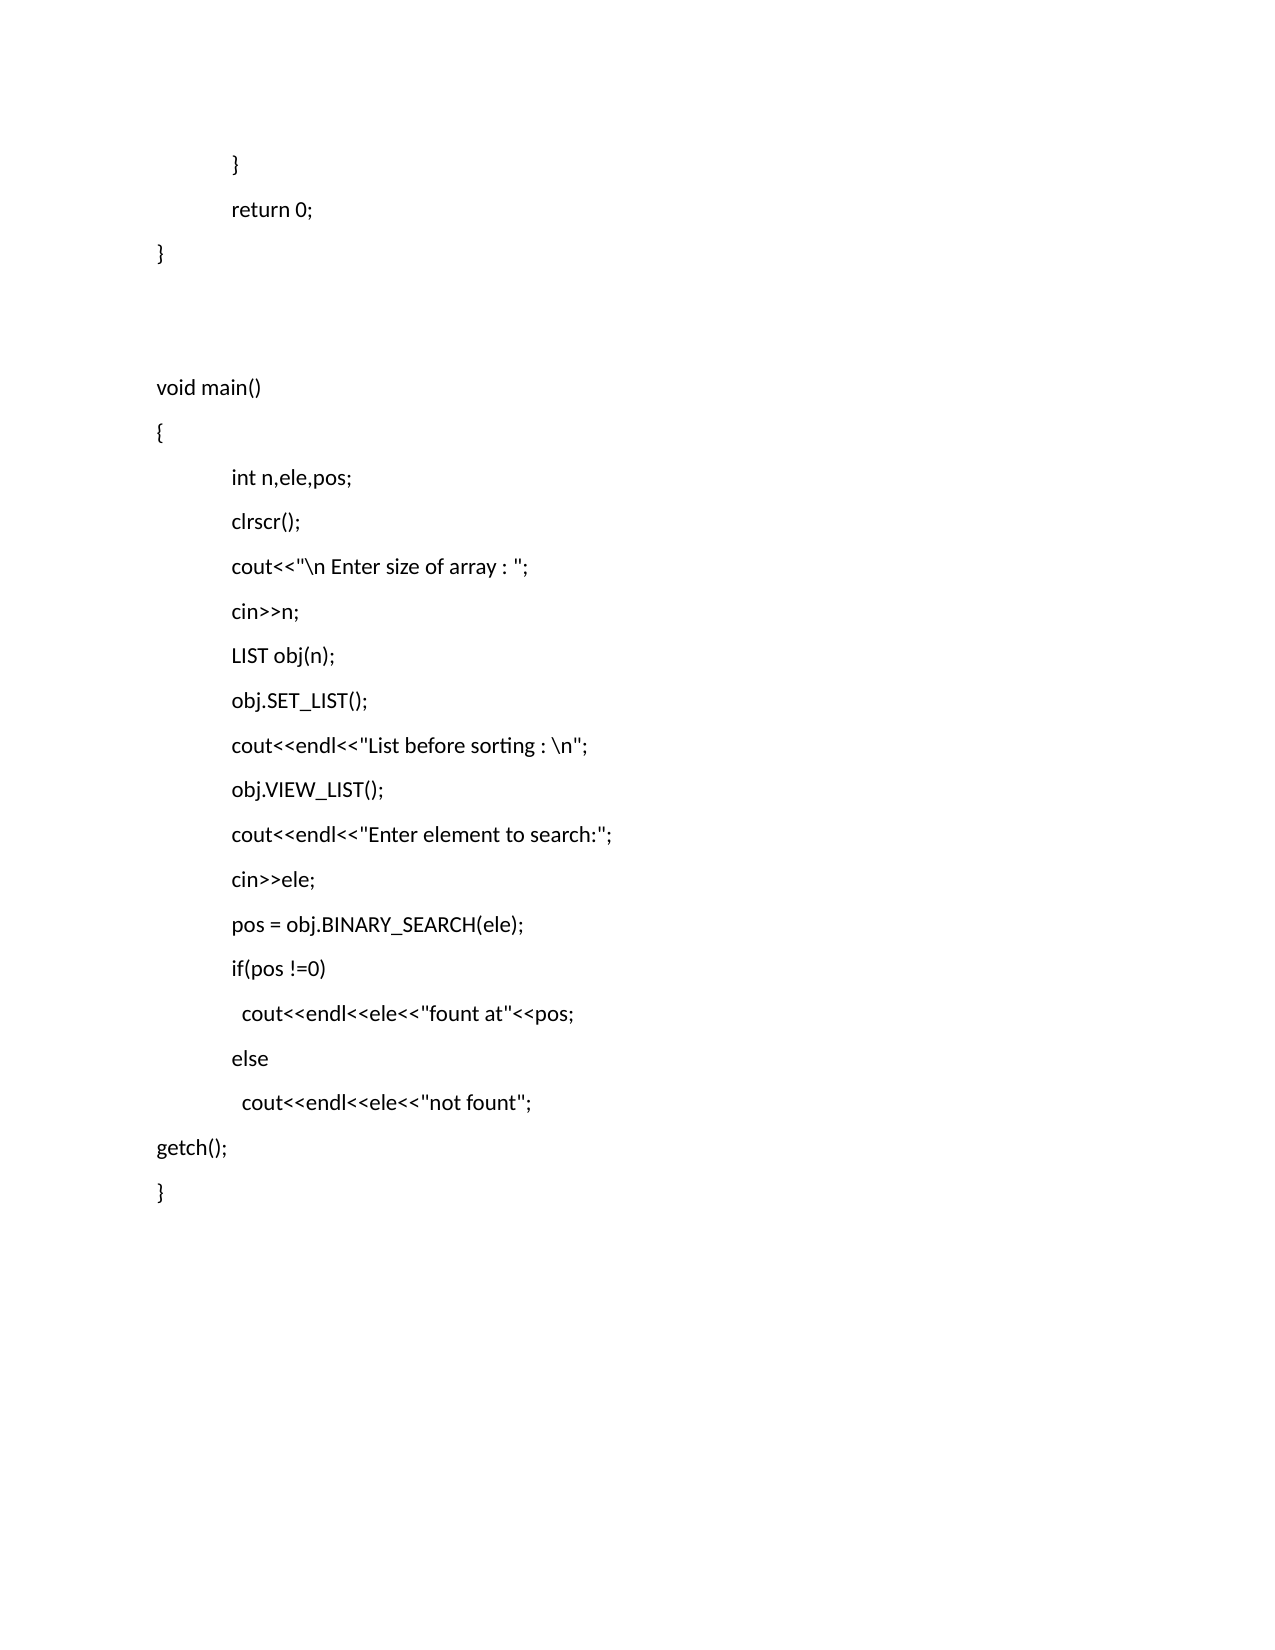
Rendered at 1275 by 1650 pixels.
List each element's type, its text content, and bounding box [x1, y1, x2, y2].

text cout<<endl<<"List before sorting : \n"; [156, 731, 1118, 759]
text return 0; [156, 195, 1118, 223]
text cin>>ele; [156, 865, 1118, 893]
text cout<<endl<<ele<<"not fount"; [156, 1088, 1118, 1116]
text cin>>n; [156, 597, 1118, 625]
text } [156, 1178, 1118, 1206]
text else [156, 1044, 1118, 1072]
text void main() [156, 373, 1118, 401]
text if(pos !=0) [156, 954, 1118, 982]
text cout<<endl<<ele<<"fount at"<<pos; [156, 999, 1118, 1027]
text cout<<"\n Enter size of array : "; [156, 552, 1118, 580]
text clrscr(); [156, 507, 1118, 536]
text int n,ele,pos; [156, 463, 1118, 491]
text obj.VIEW_LIST(); [156, 776, 1118, 804]
text } [156, 239, 1118, 267]
text LIST obj(n); [156, 642, 1118, 669]
text getch(); [156, 1133, 1118, 1161]
text { [156, 418, 1118, 446]
text } [156, 150, 1118, 178]
text obj.SET_LIST(); [156, 686, 1118, 714]
text pos = obj.BINARY_SEARCH(ele); [156, 910, 1118, 938]
text cout<<endl<<"Enter element to search:"; [156, 820, 1118, 848]
